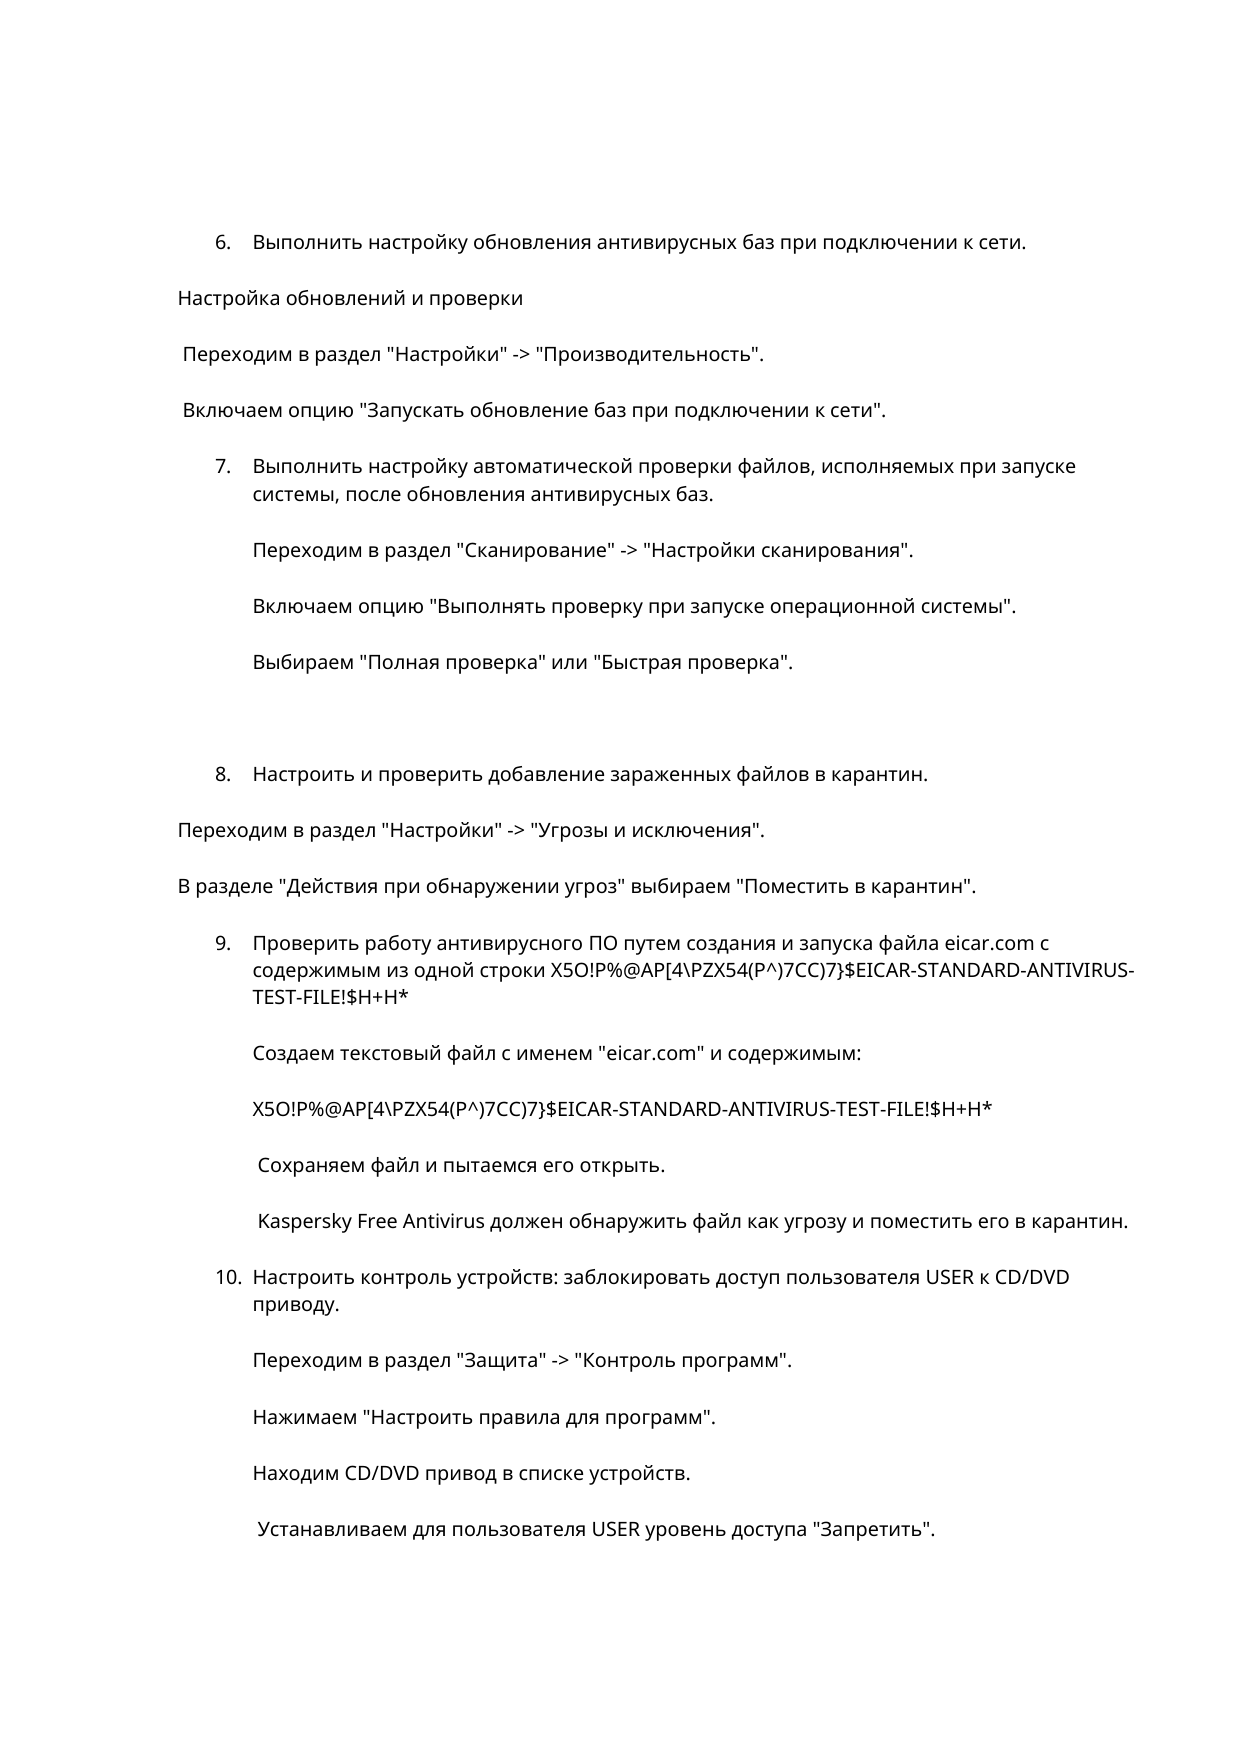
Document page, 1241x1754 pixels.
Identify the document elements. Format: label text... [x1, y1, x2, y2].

text Находим CD/DVD привод в списке устройств. [252, 1459, 1152, 1486]
text Настройка обновлений и проверки [177, 284, 1152, 311]
list Выполнить настройку автоматической проверки файлов, исполняемых при запуске системы, после обновления антивирусных баз. [215, 453, 1152, 507]
text Сохраняем файл и пытаемся его открыть. [252, 1151, 1152, 1178]
text Переходим в раздел "Настройки" -> "Производительность". [177, 341, 1152, 367]
list Выполнить настройку обновления антивирусных баз при подключении к сети. [215, 228, 1152, 255]
text X5O!P%@AP[4\PZX54(P^)7CC)7}$EICAR-STANDARD-ANTIVIRUS-TEST-FILE!$H+H* [252, 1095, 1152, 1122]
text Включаем опцию "Выполнять проверку при запуске операционной системы". [252, 592, 1152, 619]
list Настроить контроль устройств: заблокировать доступ пользователя USER к CD/DVD приводу. [215, 1264, 1152, 1318]
list Настроить и проверить добавление зараженных файлов в карантин. [215, 761, 1152, 787]
text Создаем текстовый файл с именем "eicar.com" и содержимым: [252, 1039, 1152, 1066]
text Переходим в раздел "Настройки" -> "Угрозы и исключения". [177, 817, 1152, 844]
text В разделе "Действия при обнаружении угроз" выбираем "Поместить в карантин". [177, 873, 1152, 900]
list Проверить работу антивирусного ПО путем создания и запуска файла eicar.com с содержимым из одной строки X5O!P%@AP[4\PZX54(P^)7CC)7}$EICAR-STANDARD-ANTIVIRUS-TEST-FILE!$H+H* [215, 929, 1152, 1010]
text Переходим в раздел "Сканирование" -> "Настройки сканирования". [252, 536, 1152, 563]
text Выбираем "Полная проверка" или "Быстрая проверка". [252, 648, 1152, 675]
text Kaspersky Free Antivirus должен обнаружить файл как угрозу и поместить его в карантин. [252, 1207, 1152, 1234]
text Включаем опцию "Запускать обновление баз при подключении к сети". [177, 397, 1152, 424]
text Нажимаем "Настроить правила для программ". [252, 1403, 1152, 1430]
text Устанавливаем для пользователя USER уровень доступа "Запретить". [252, 1515, 1152, 1542]
text Переходим в раздел "Защита" -> "Контроль программ". [252, 1347, 1152, 1374]
